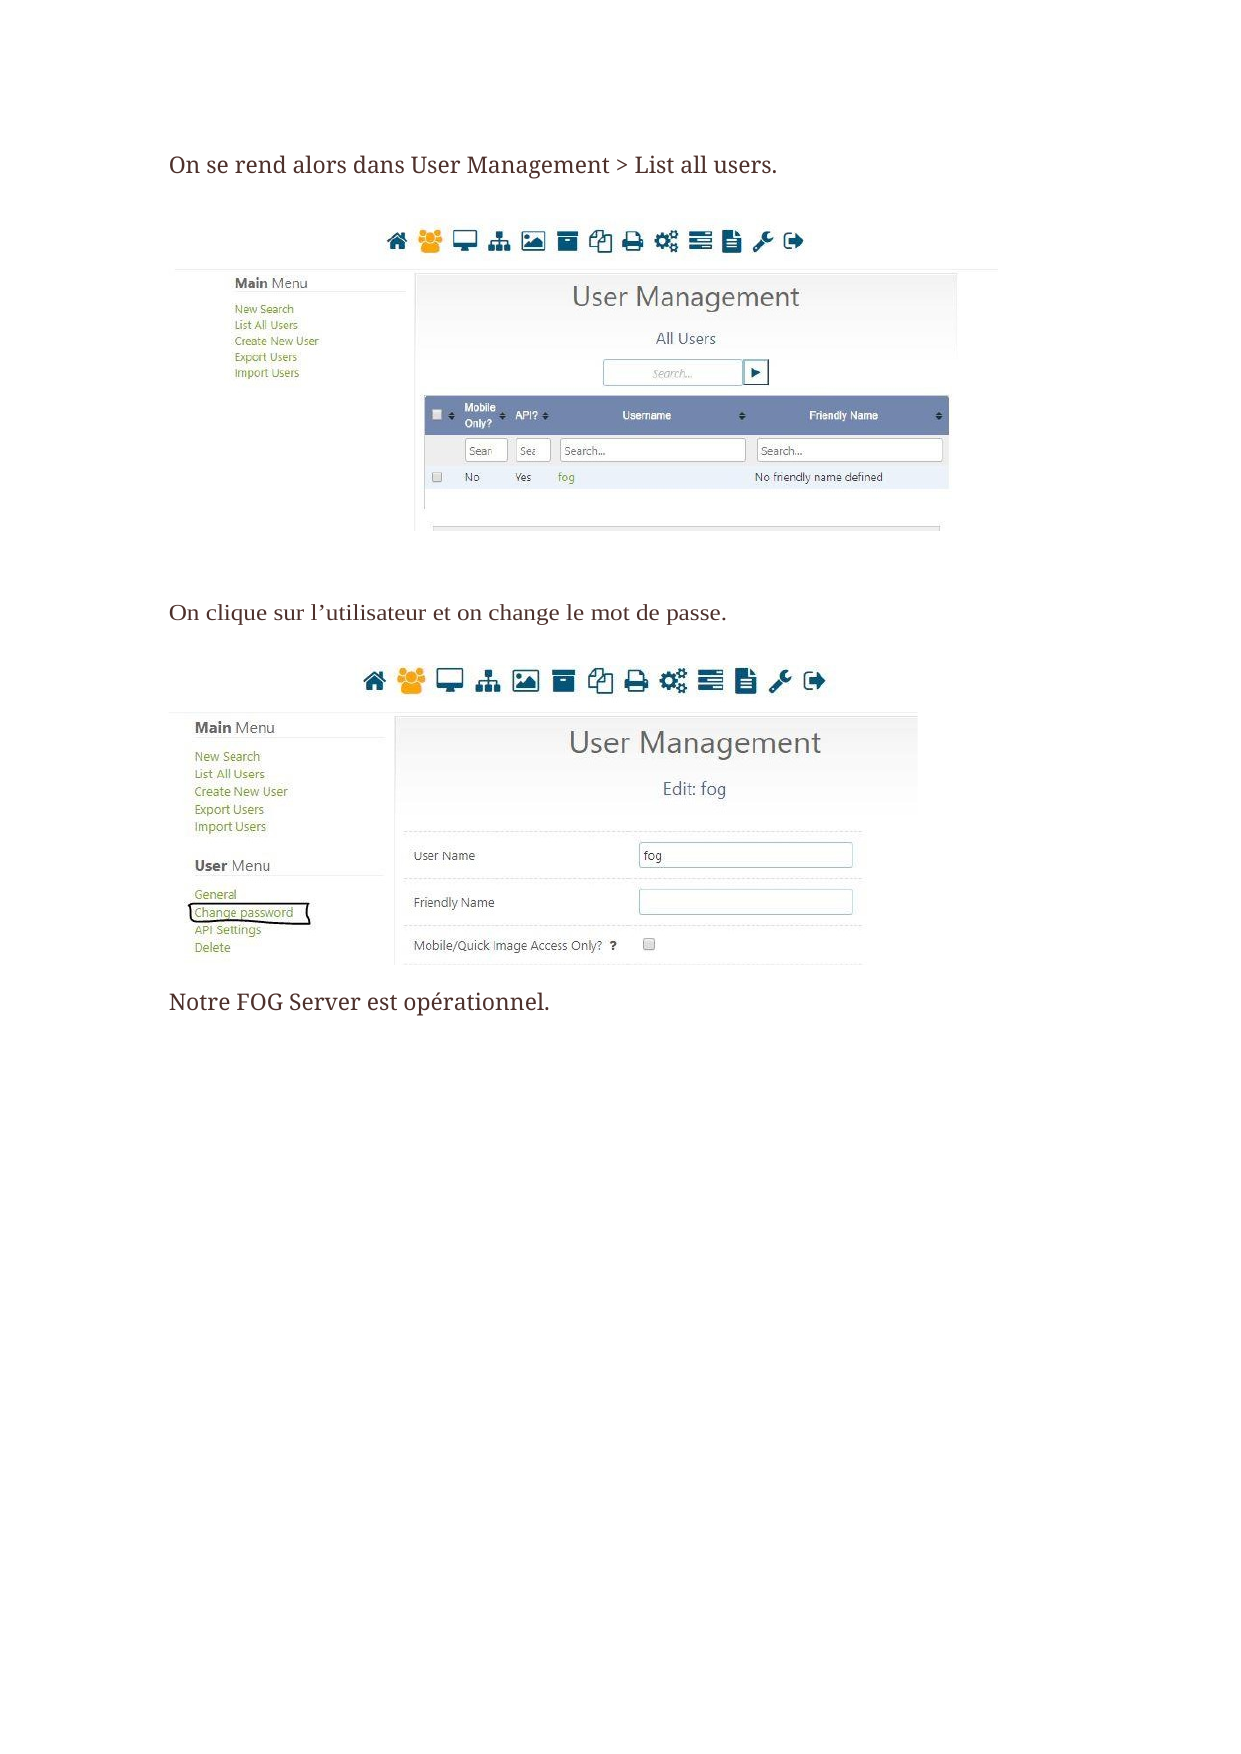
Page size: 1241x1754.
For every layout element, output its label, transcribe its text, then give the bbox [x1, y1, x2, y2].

text Notre FOG Server est opérationnel. [168, 986, 1084, 1017]
text On se rend alors dans User Management > List all users. [168, 148, 1084, 180]
text On clique sur l’utilisateur et on change le mot de passe. [168, 599, 1084, 626]
picture [168, 665, 918, 965]
picture [168, 218, 998, 531]
